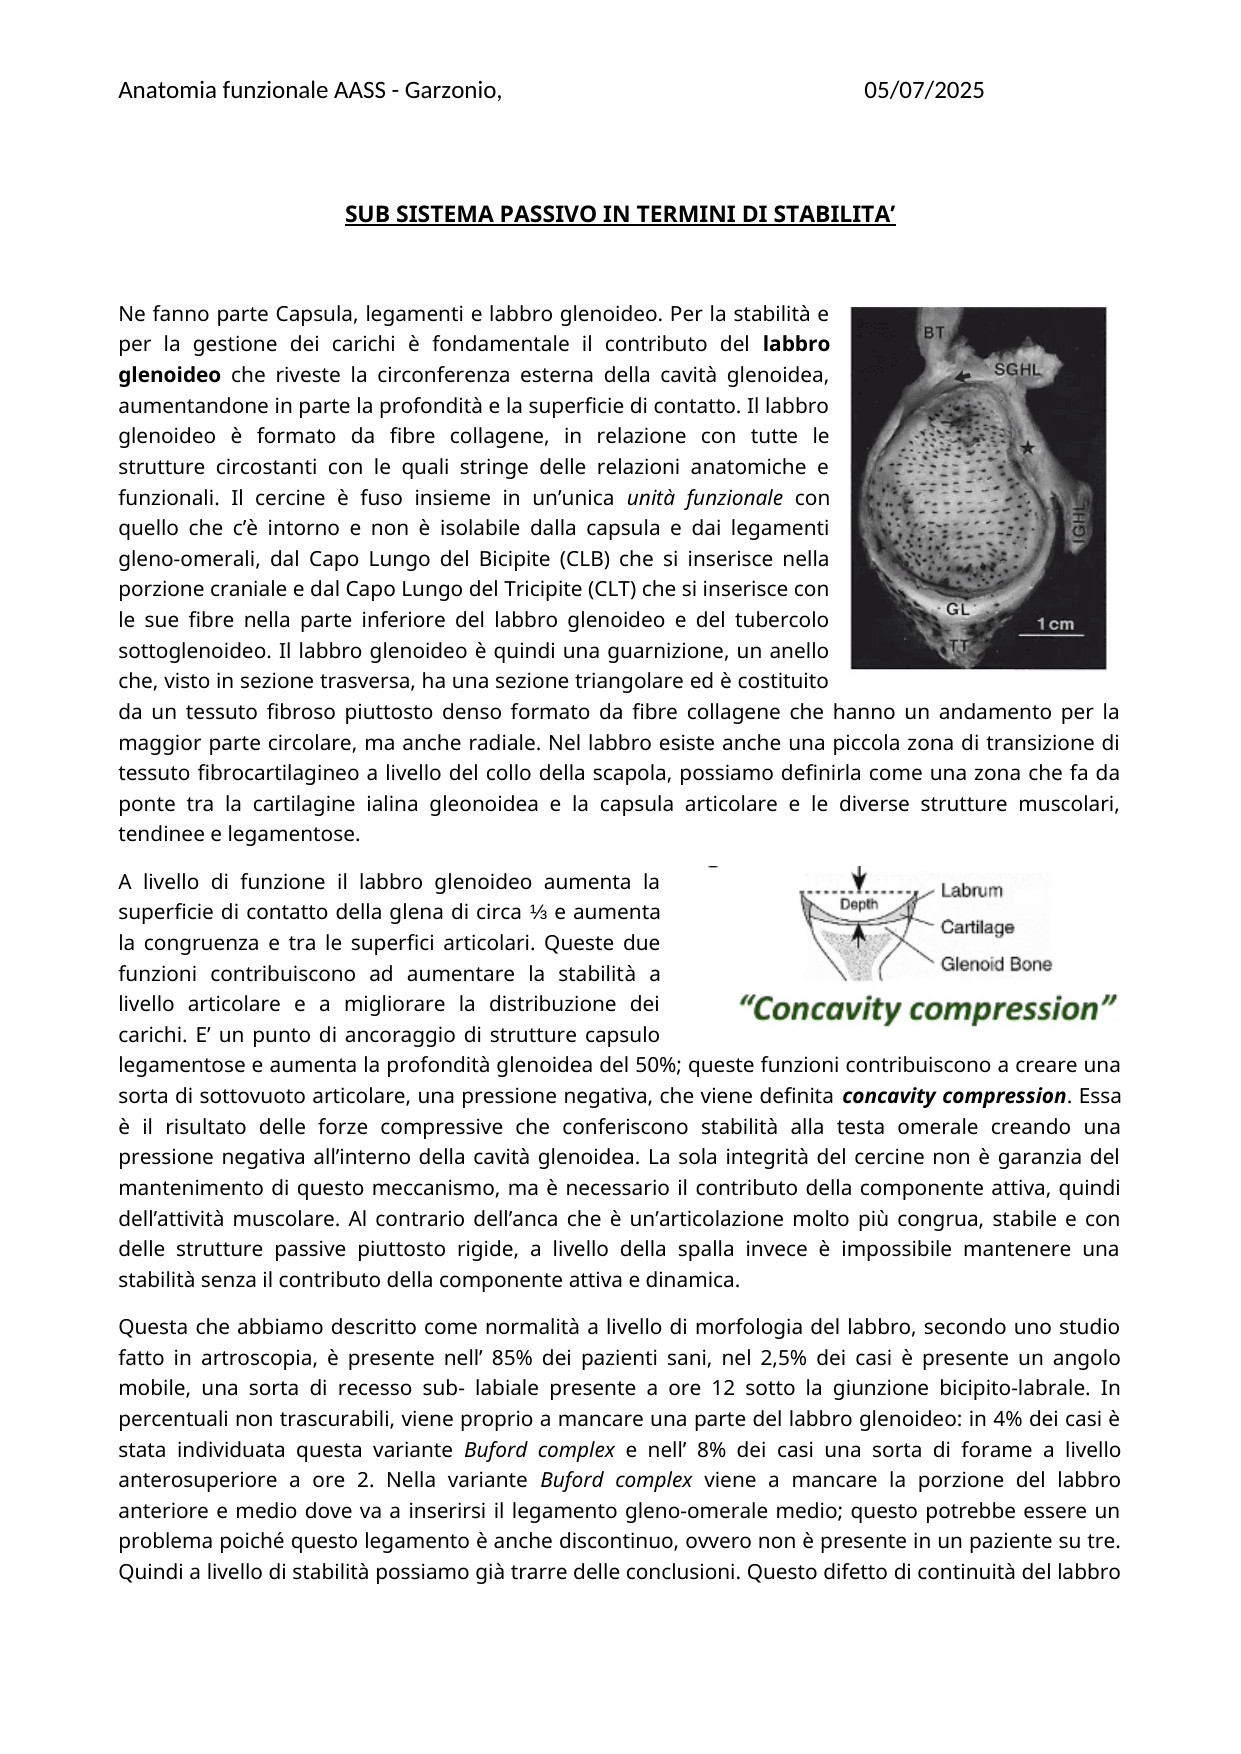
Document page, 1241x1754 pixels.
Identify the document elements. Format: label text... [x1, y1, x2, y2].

text concavity compression. Essa è il risultato delle forze compressive che conferiscono stabilità alla testa omerale creando una pressione negativa all’interno della cavità glenoidea. La sola integrità del cercine non è garanzia del mantenimento di questo meccanismo, ma è necessario il contributo della componente attiva, quindi dell’attività muscolare. Al contrario dell’anca che è un’articolazione molto più congrua, stabile e con delle strutture passive piuttosto rigide, a livello della spalla invece è impossibile mantenere una stabilità senza il contributo della componente attiva e dinamica. [118, 867, 1122, 1293]
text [118, 1312, 1122, 1586]
picture [679, 866, 1125, 1031]
text Ne fanno parte Capsula, legamenti e labbro glenoideo. Per la stabilità e per la gestione dei carichi è fondamentale il contributo del labbro glenoideo che riveste la circonferenza esterna della cavità glenoidea, aumentandone in parte la profondità e la superficie di contatto. Il labbro glenoideo è formato da fibre collagene, in relazione con tutte le strutture circostanti con le quali stringe delle relazioni anatomiche e funzionali. Il cercine è fuso insieme in un’unica unità funzionale con quello che c’è intorno e non è isolabile dalla capsula e dai legamenti gleno-omerali, dal Capo Lungo del Bicipite (CLB) che si inserisce nella porzione craniale e dal Capo Lungo del Tricipite (CLT) che si inserisce con le sue fibre nella parte inferiore del labbro glenoideo e del tubercolo sottoglenoideo. Il labbro glenoideo è quindi una guarnizione, un anello che, visto in sezione trasversa, ha una sezione triangolare ed è costituito da un tessuto fibroso piuttosto denso formato da fibre collagene che hanno un andamento per la maggior parte circolare, ma anche radiale. Nel labbro esiste anche una piccola zona di transizione di tessuto fibrocartilagineo a livello del collo della scapola, possiamo definirla come una zona che fa da ponte tra la cartilagine ialina gleonoidea e la capsula articolare e le diverse strutture muscolari, tendinee e legamentose. [118, 299, 1122, 848]
text SUB SISTEMA PASSIVO IN TERMINI DI STABILITA’ [118, 198, 1122, 229]
picture [849, 307, 1109, 673]
